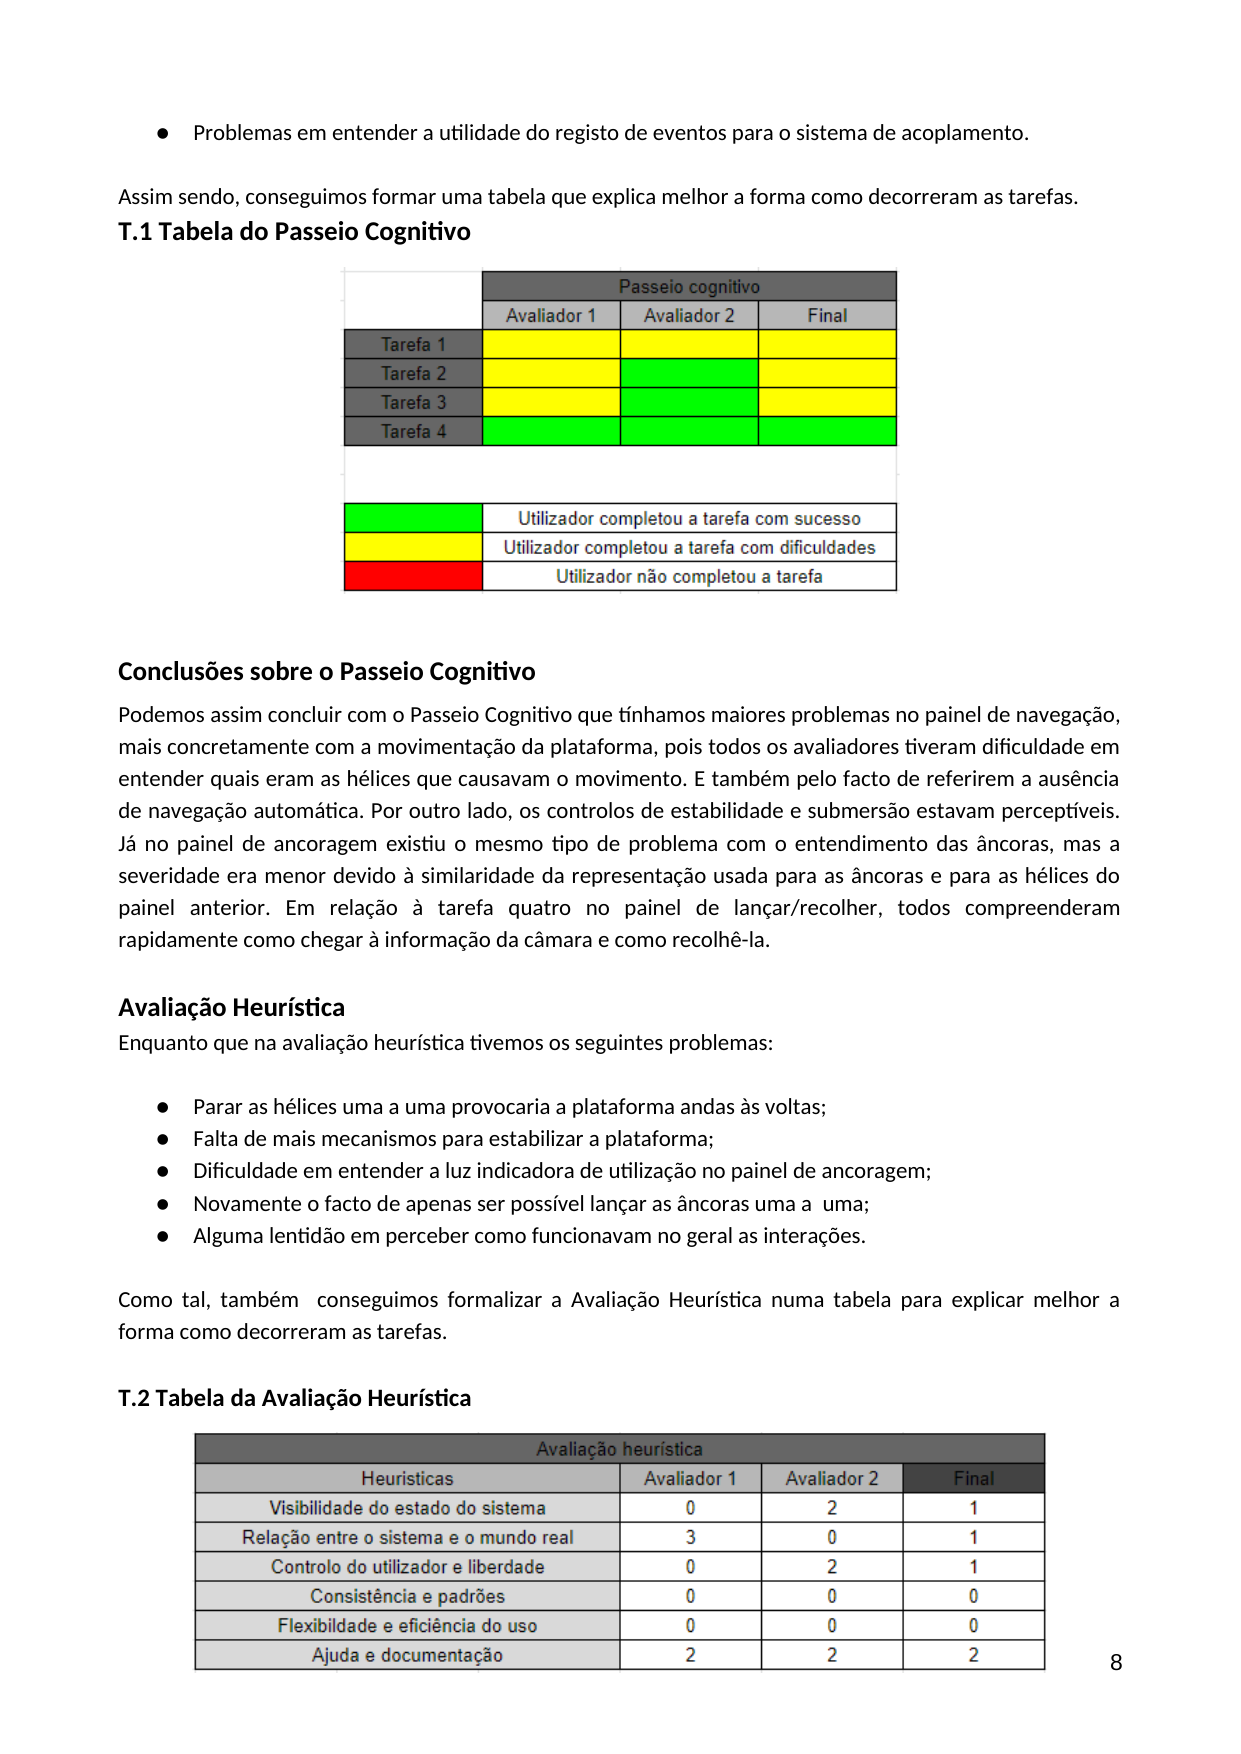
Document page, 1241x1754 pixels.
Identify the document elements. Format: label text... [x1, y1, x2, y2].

picture [192, 1432, 1047, 1673]
list Falta de mais mecanismos para estabilizar a plataforma; [156, 1124, 1122, 1152]
text Como tal, também conseguimos formalizar a Avaliação Heurística numa tabela para explicar melhor a forma como decorreram as tarefas. [118, 1285, 1122, 1345]
list Parar as hélices uma a uma provocaria a plataforma andas às voltas; [156, 1092, 1122, 1120]
picture [340, 267, 900, 594]
list Dificuldade em entender a luz indicadora de utilização no painel de ancoragem; [156, 1156, 1122, 1184]
text T.2 Tabela da Avaliação Heurística [118, 1382, 1122, 1412]
text Assim sendo, conseguimos formar uma tabela que explica melhor a forma como decorreram as tarefas. [118, 182, 1122, 210]
list Novamente o facto de apenas ser possível lançar as âncoras uma a uma; [156, 1189, 1122, 1217]
text Avaliação Heurística [118, 990, 1122, 1023]
list Problemas em entender a utilidade do registo de eventos para o sistema de acoplamento. [156, 118, 1122, 146]
text Enquanto que na avaliação heurística tivemos os seguintes problemas: [118, 1028, 1122, 1056]
list Alguma lentidão em perceber como funcionavam no geral as interações. [156, 1221, 1122, 1249]
text Podemos assim concluir com o Passeio Cognitivo que tínhamos maiores problemas no painel de navegação, mais concretamente com a movimentação da plataforma, pois todos os avaliadores tiveram dificuldade em entender quais eram as hélices que causavam o movimento. E também pelo facto de referirem a ausência de navegação automática. Por outro lado, os controlos de estabilidade e submersão estavam perceptíveis. Já no painel de ancoragem existiu o mesmo tipo de problema com o entendimento das âncoras, mas a severidade era menor devido à similaridade da representação usada para as âncoras e para as hélices do painel anterior. Em relação à tarefa quatro no painel de lançar/recolher, todos compreenderam rapidamente como chegar à informação da câmara e como recolhê-la. [118, 700, 1122, 953]
text T.1 Tabela do Passeio Cognitivo [118, 214, 1122, 248]
